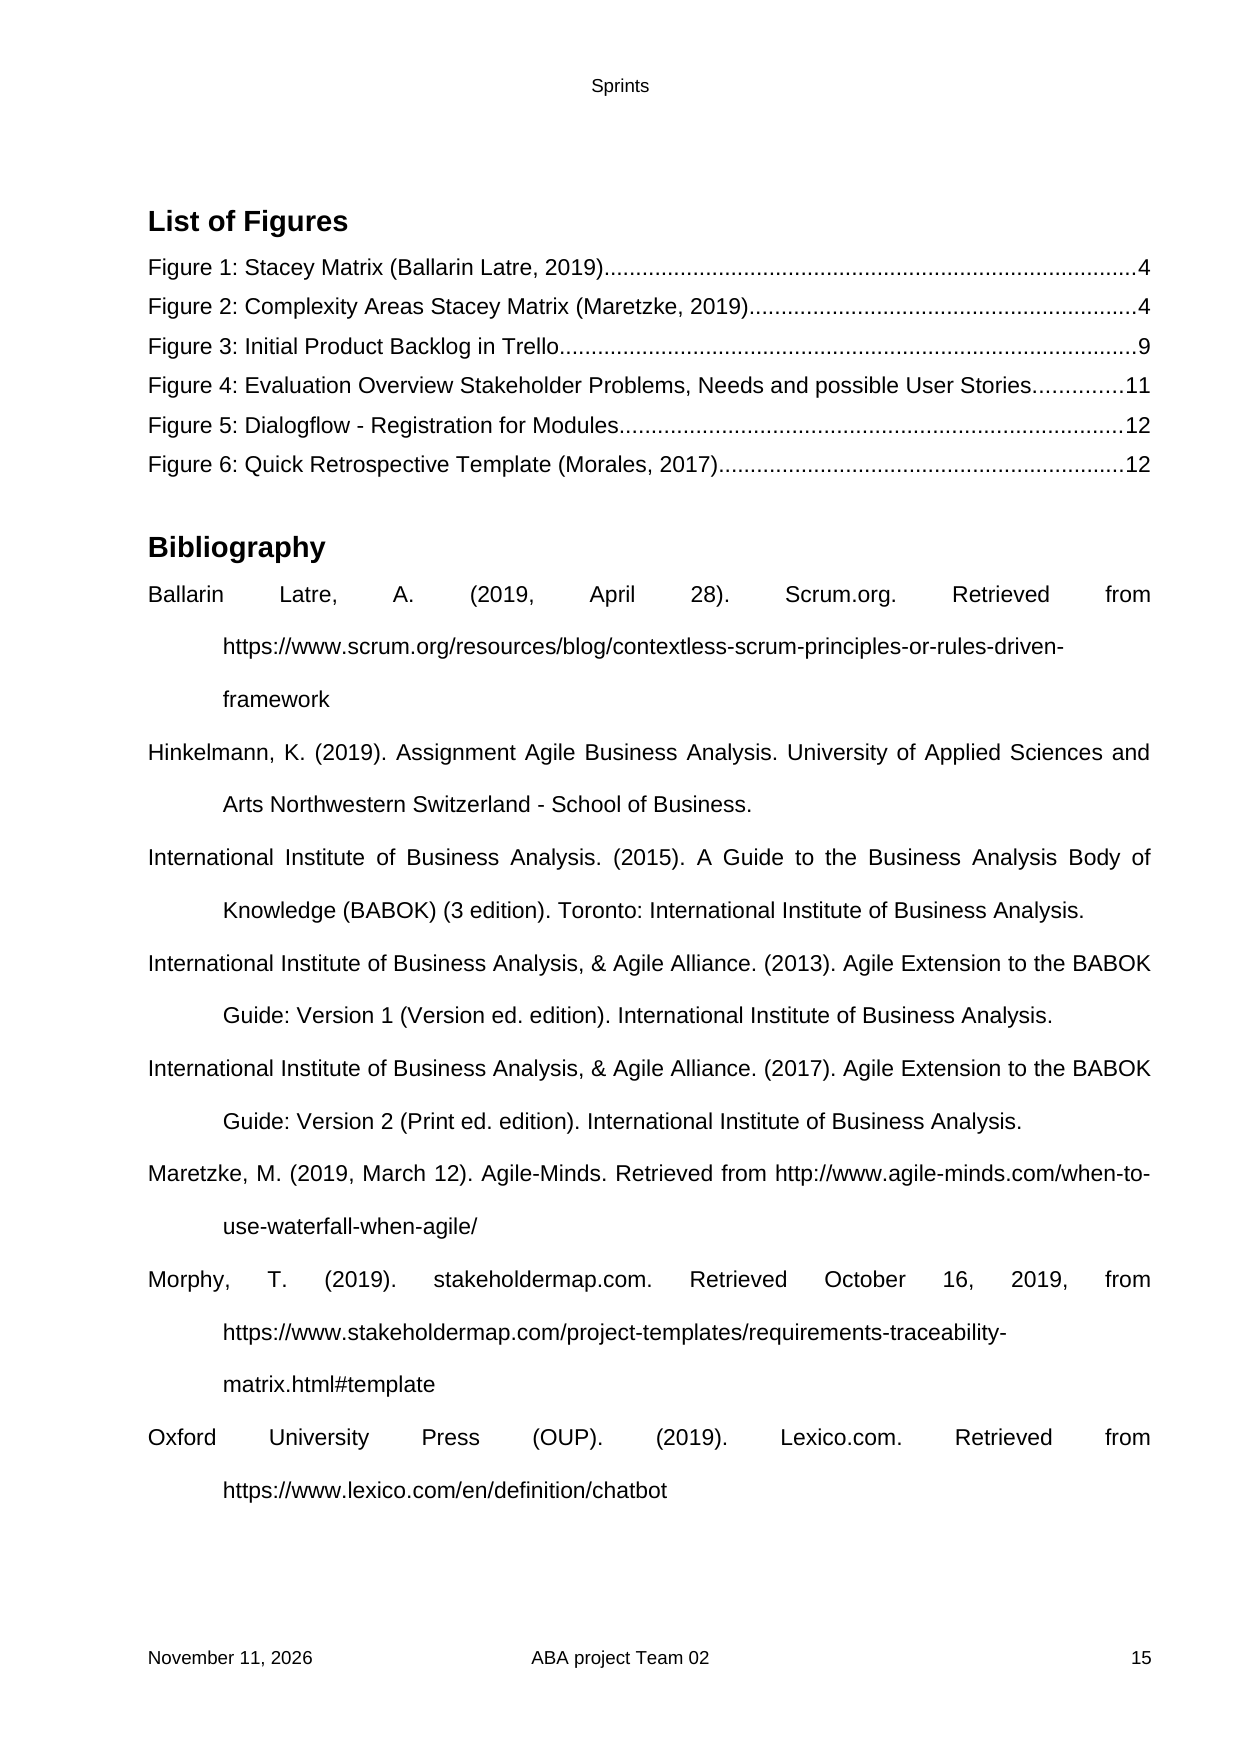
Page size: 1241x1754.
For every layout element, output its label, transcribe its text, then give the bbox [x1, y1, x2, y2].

subtitle List of Figures [148, 203, 1152, 237]
text Figure 1: Stacey Matrix (Ballarin Latre, 2019) 4 [148, 254, 1152, 280]
text Figure 2: Complexity Areas Stacey Matrix (Maretzke, 2019) 4 [148, 293, 1152, 320]
text Figure 4: Evaluation Overview Stakeholder Problems, Needs and possible User Stories 11 [148, 372, 1152, 399]
text Figure 5: Dialogflow - Registration for Modules 12 [148, 412, 1152, 438]
text Figure 3: Initial Product Backlog in Trello 9 [148, 333, 1152, 359]
text Figure 6: Quick Retrospective Template (Morales, 2017) 12 [148, 451, 1152, 478]
